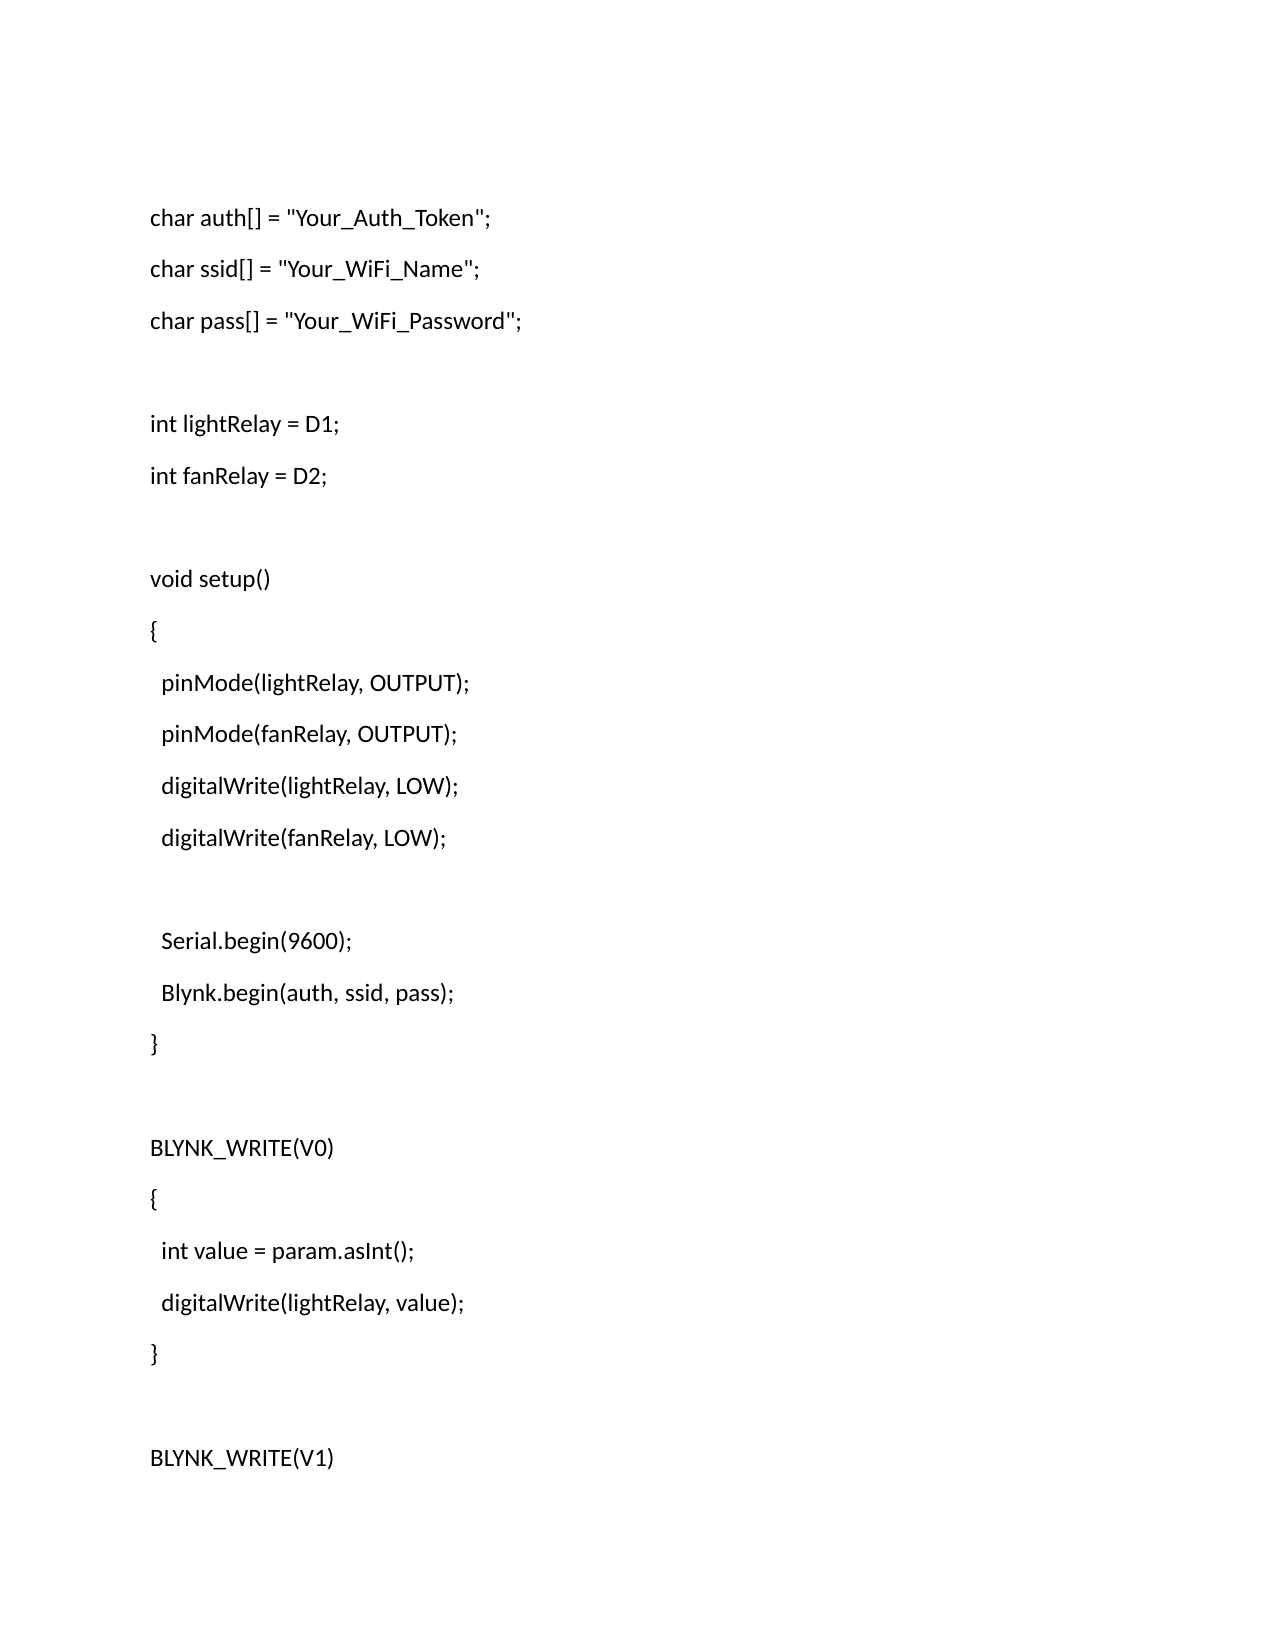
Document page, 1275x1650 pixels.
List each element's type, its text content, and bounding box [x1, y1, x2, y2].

text digitalWrite(lightRelay, value); [150, 1287, 1125, 1317]
text } [150, 1338, 1125, 1369]
text int value = param.asInt(); [150, 1235, 1125, 1266]
text Serial.begin(9600); [150, 925, 1125, 956]
text BLYNK_WRITE(V1) [150, 1442, 1125, 1472]
text digitalWrite(fanRelay, LOW); [150, 822, 1125, 852]
text { [150, 615, 1125, 646]
text void setup() [150, 563, 1125, 594]
text pinMode(fanRelay, OUTPUT); [150, 718, 1125, 749]
text int lightRelay = D1; [150, 408, 1125, 439]
text char auth[] = "Your_Auth_Token"; [150, 202, 1125, 232]
text } [150, 1028, 1125, 1059]
text char ssid[] = "Your_WiFi_Name"; [150, 253, 1125, 284]
text pinMode(lightRelay, OUTPUT); [150, 667, 1125, 697]
text digitalWrite(lightRelay, LOW); [150, 770, 1125, 801]
text { [150, 1183, 1125, 1214]
text int fanRelay = D2; [150, 460, 1125, 491]
text Blynk.begin(auth, ssid, pass); [150, 977, 1125, 1007]
text char pass[] = "Your_WiFi_Password"; [150, 305, 1125, 336]
text BLYNK_WRITE(V0) [150, 1132, 1125, 1162]
